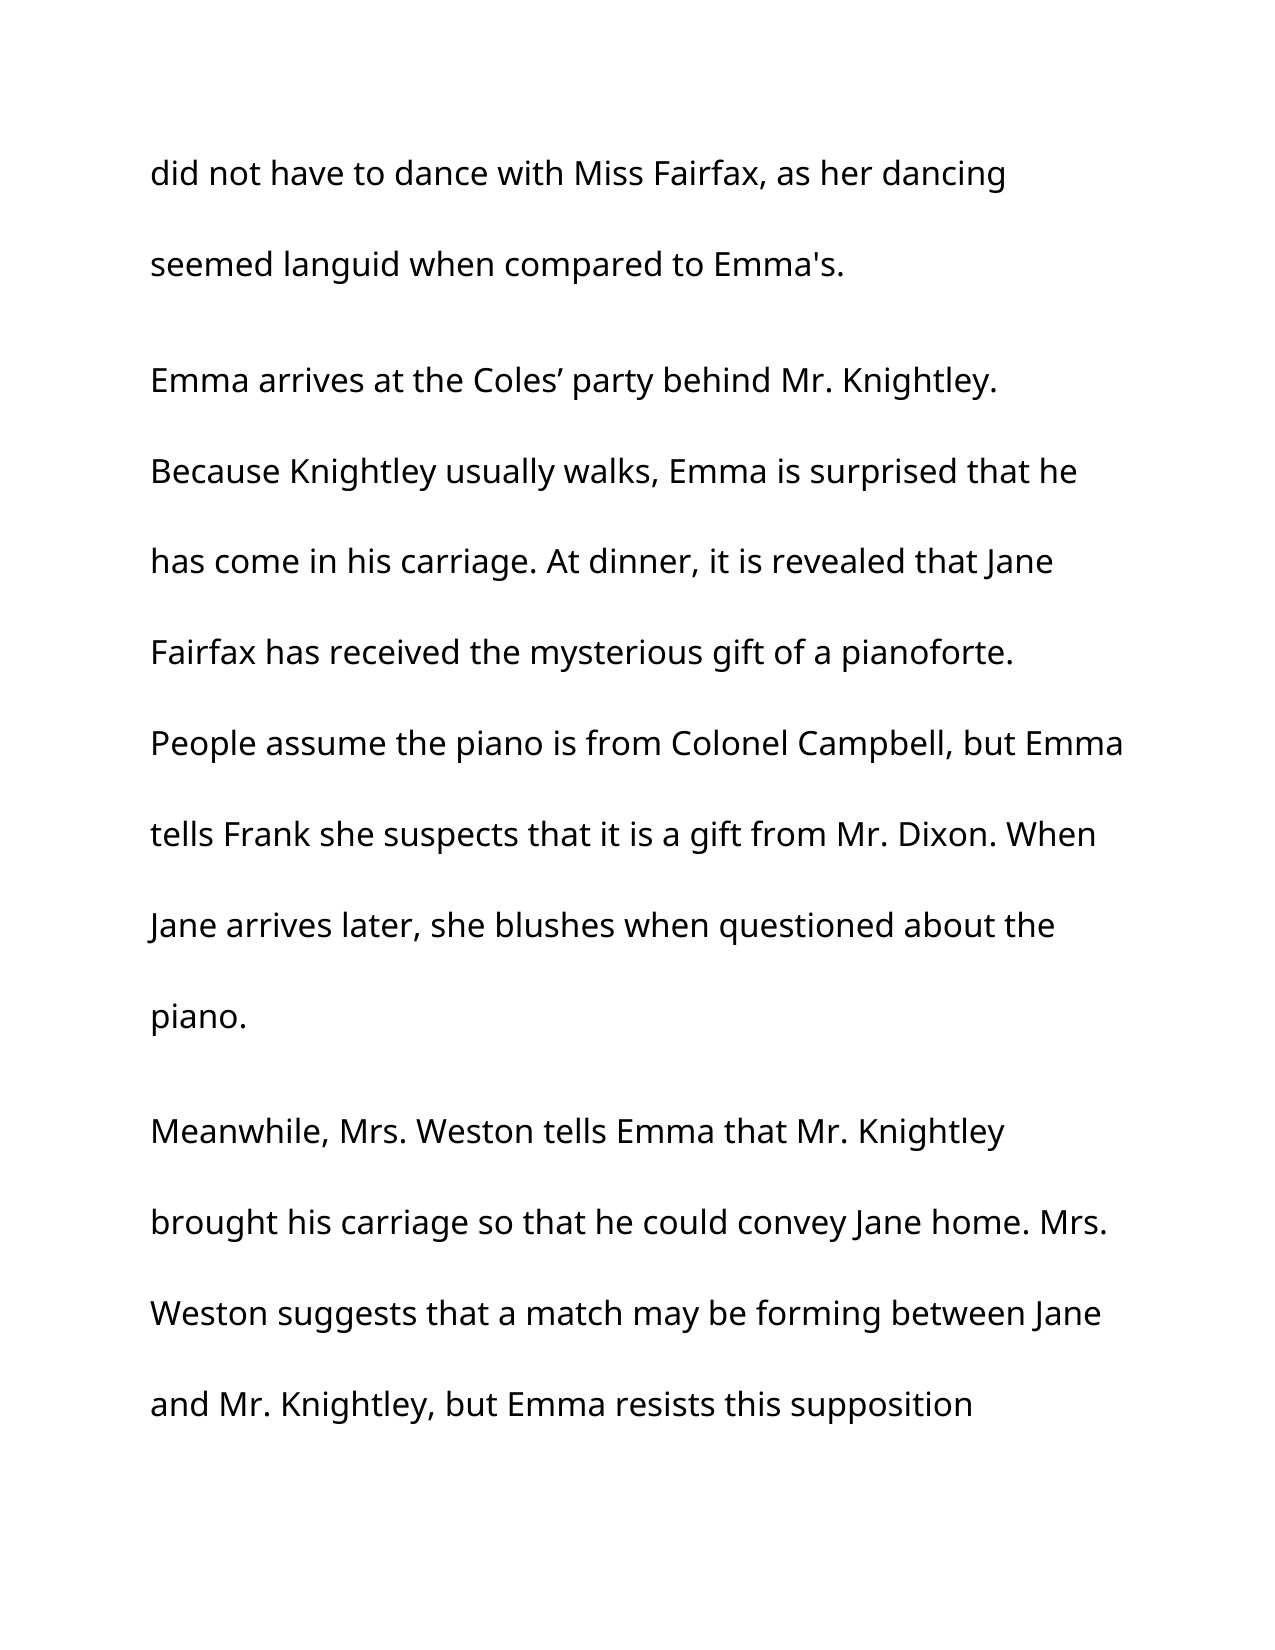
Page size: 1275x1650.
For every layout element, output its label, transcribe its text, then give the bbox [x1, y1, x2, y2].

text Emma arrives at the Coles’ party behind Mr. Knightley. Because Knightley usually walks, Emma is surprised that he has come in his carriage. At dinner, it is revealed that Jane Fairfax has received the mysterious gift of a pianoforte. People assume the piano is from Colonel Campbell, but Emma tells Frank she suspects that it is a gift from Mr. Dixon. When Jane arrives later, she blushes when questioned about the piano. [150, 357, 1125, 1038]
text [150, 150, 1125, 286]
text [150, 1108, 1125, 1426]
